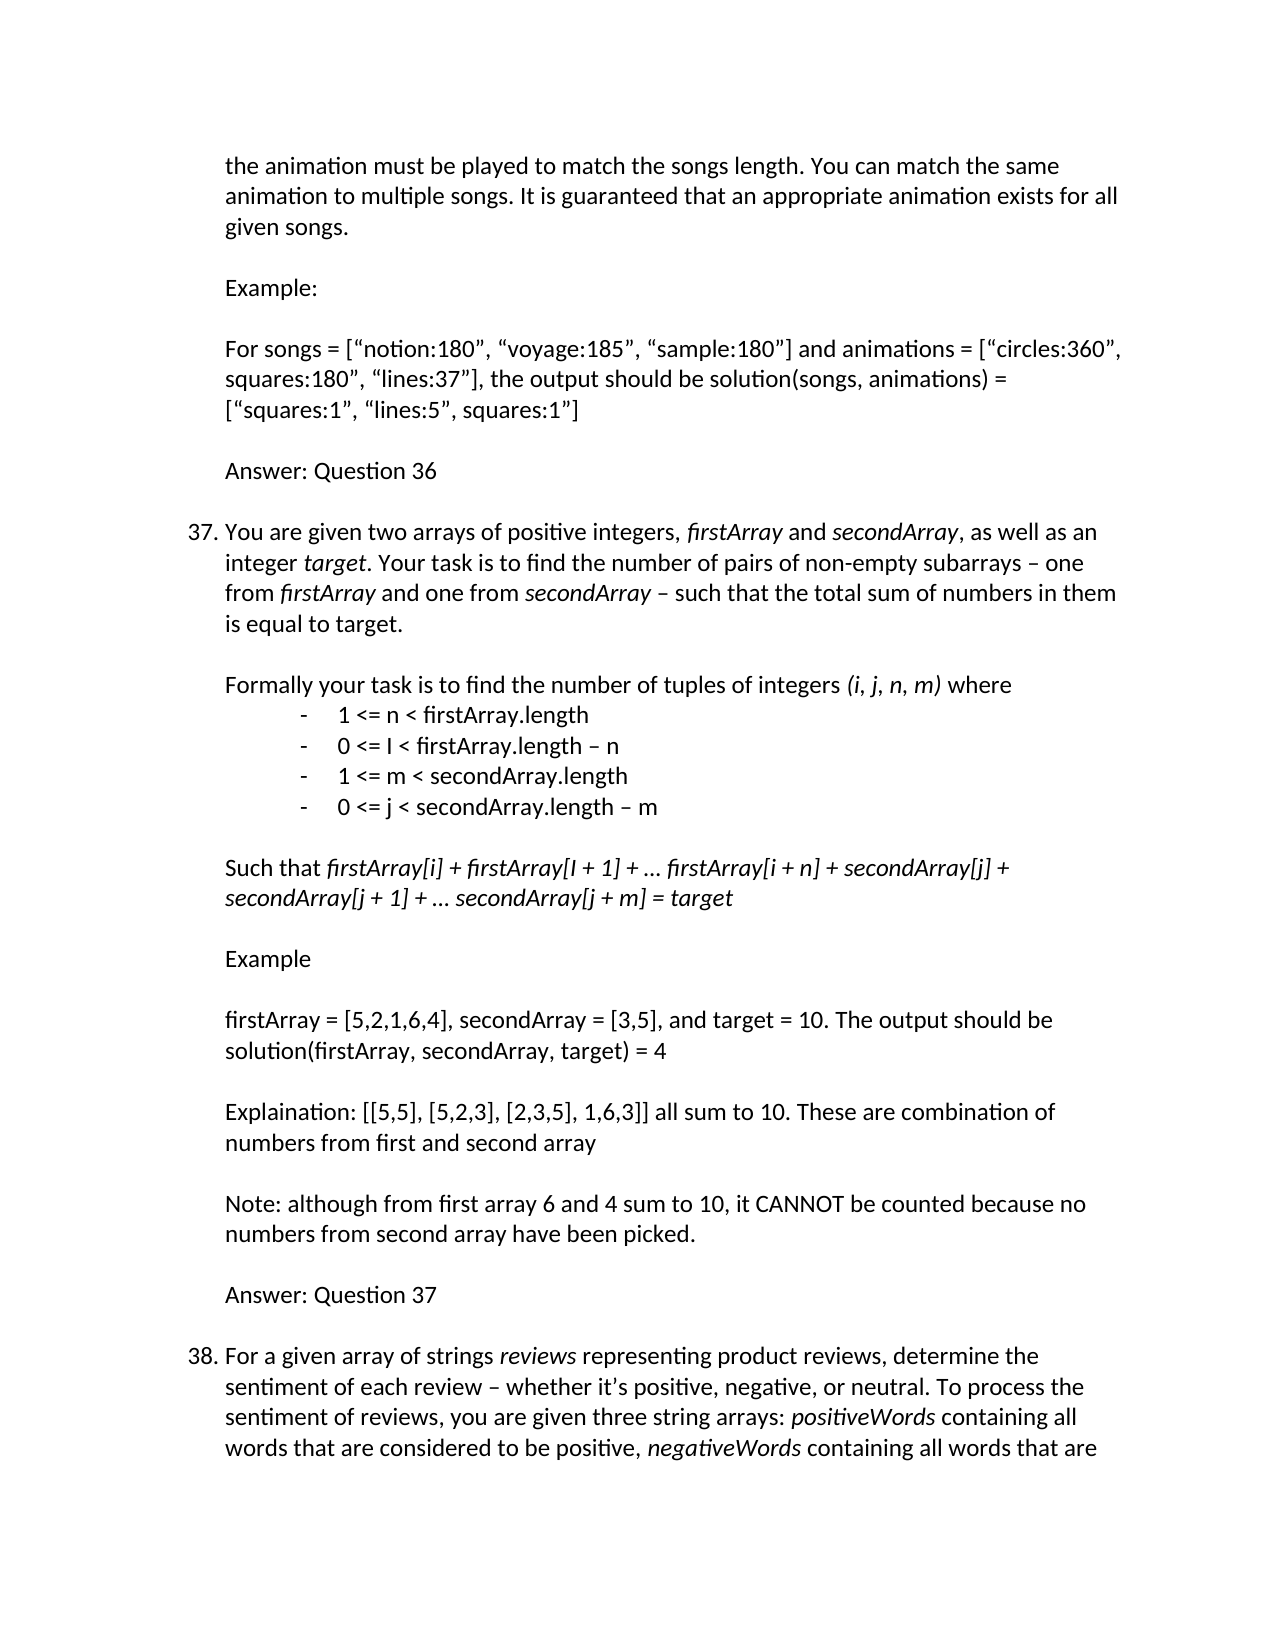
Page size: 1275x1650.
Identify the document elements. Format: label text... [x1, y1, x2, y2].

list 0 <= j < secondArray.length – m [300, 791, 1125, 821]
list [187, 1340, 1125, 1462]
text Formally your task is to find the number of tuples of integers (i, j, n, m) where [225, 669, 1125, 699]
list 1 <= m < secondArray.length [300, 760, 1125, 791]
text Example: [225, 272, 1125, 303]
list You are given two arrays of positive integers, firstArray and secondArray, as well as an integer target. Your task is to find the number of pairs of non-empty subarrays – one from firstArray and one from secondArray – such that the total sum of numbers in them is equal to target. [187, 516, 1125, 638]
text Example [225, 943, 1125, 974]
text For songs = [“notion:180”, “voyage:185”, “sample:180”] and animations = [“circles:360”, squares:180”, “lines:37”], the output should be solution(songs, animations) = [“squares:1”, “lines:5”, squares:1”] [225, 333, 1125, 425]
text Answer: Question 36 [225, 455, 1125, 486]
text firstArray = [5,2,1,6,4], secondArray = [3,5], and target = 10. The output should be solution(firstArray, secondArray, target) = 4 [225, 1004, 1125, 1066]
text Answer: Question 37 [225, 1279, 1125, 1310]
list 1 <= n < firstArray.length [300, 699, 1125, 730]
text Note: although from first array 6 and 4 sum to 10, it CANNOT be counted because no numbers from second array have been picked. [225, 1188, 1125, 1249]
list 0 <= I < firstArray.length – n [300, 730, 1125, 760]
text Explaination: [[5,5], [5,2,3], [2,3,5], 1,6,3]] all sum to 10. These are combination of numbers from first and second array [225, 1096, 1125, 1157]
text Such that firstArray[i] + firstArray[I + 1] + … firstArray[i + n] + secondArray[j] + secondArray[j + 1] + … secondArray[j + m] = target [225, 852, 1125, 913]
